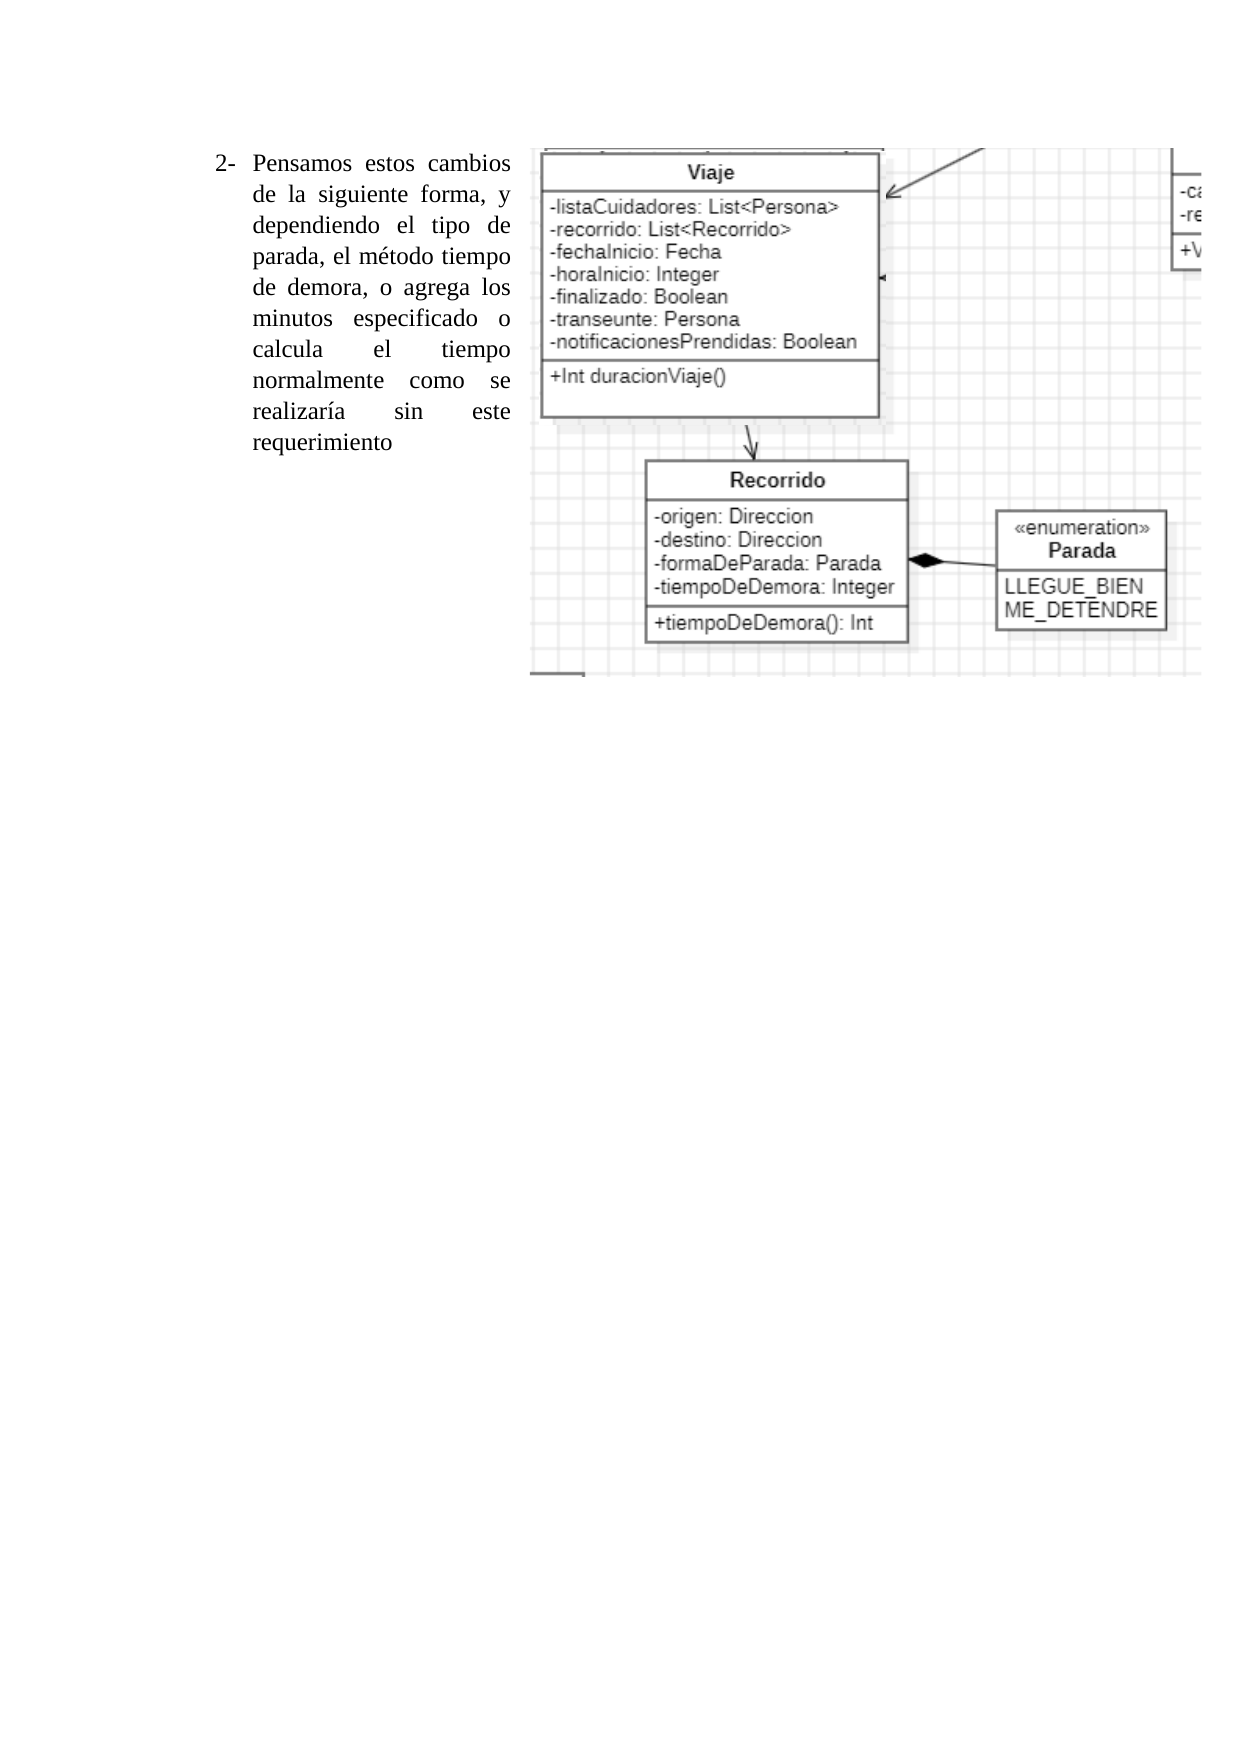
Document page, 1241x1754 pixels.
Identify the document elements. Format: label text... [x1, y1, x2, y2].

list Pensamos estos cambios de la siguiente forma, y dependiendo el tipo de parada, el método tiempo de demora, o agrega los minutos especificado o calcula el tiempo normalmente como se realizaría sin este requerimiento [215, 148, 529, 456]
picture [529, 148, 1202, 677]
